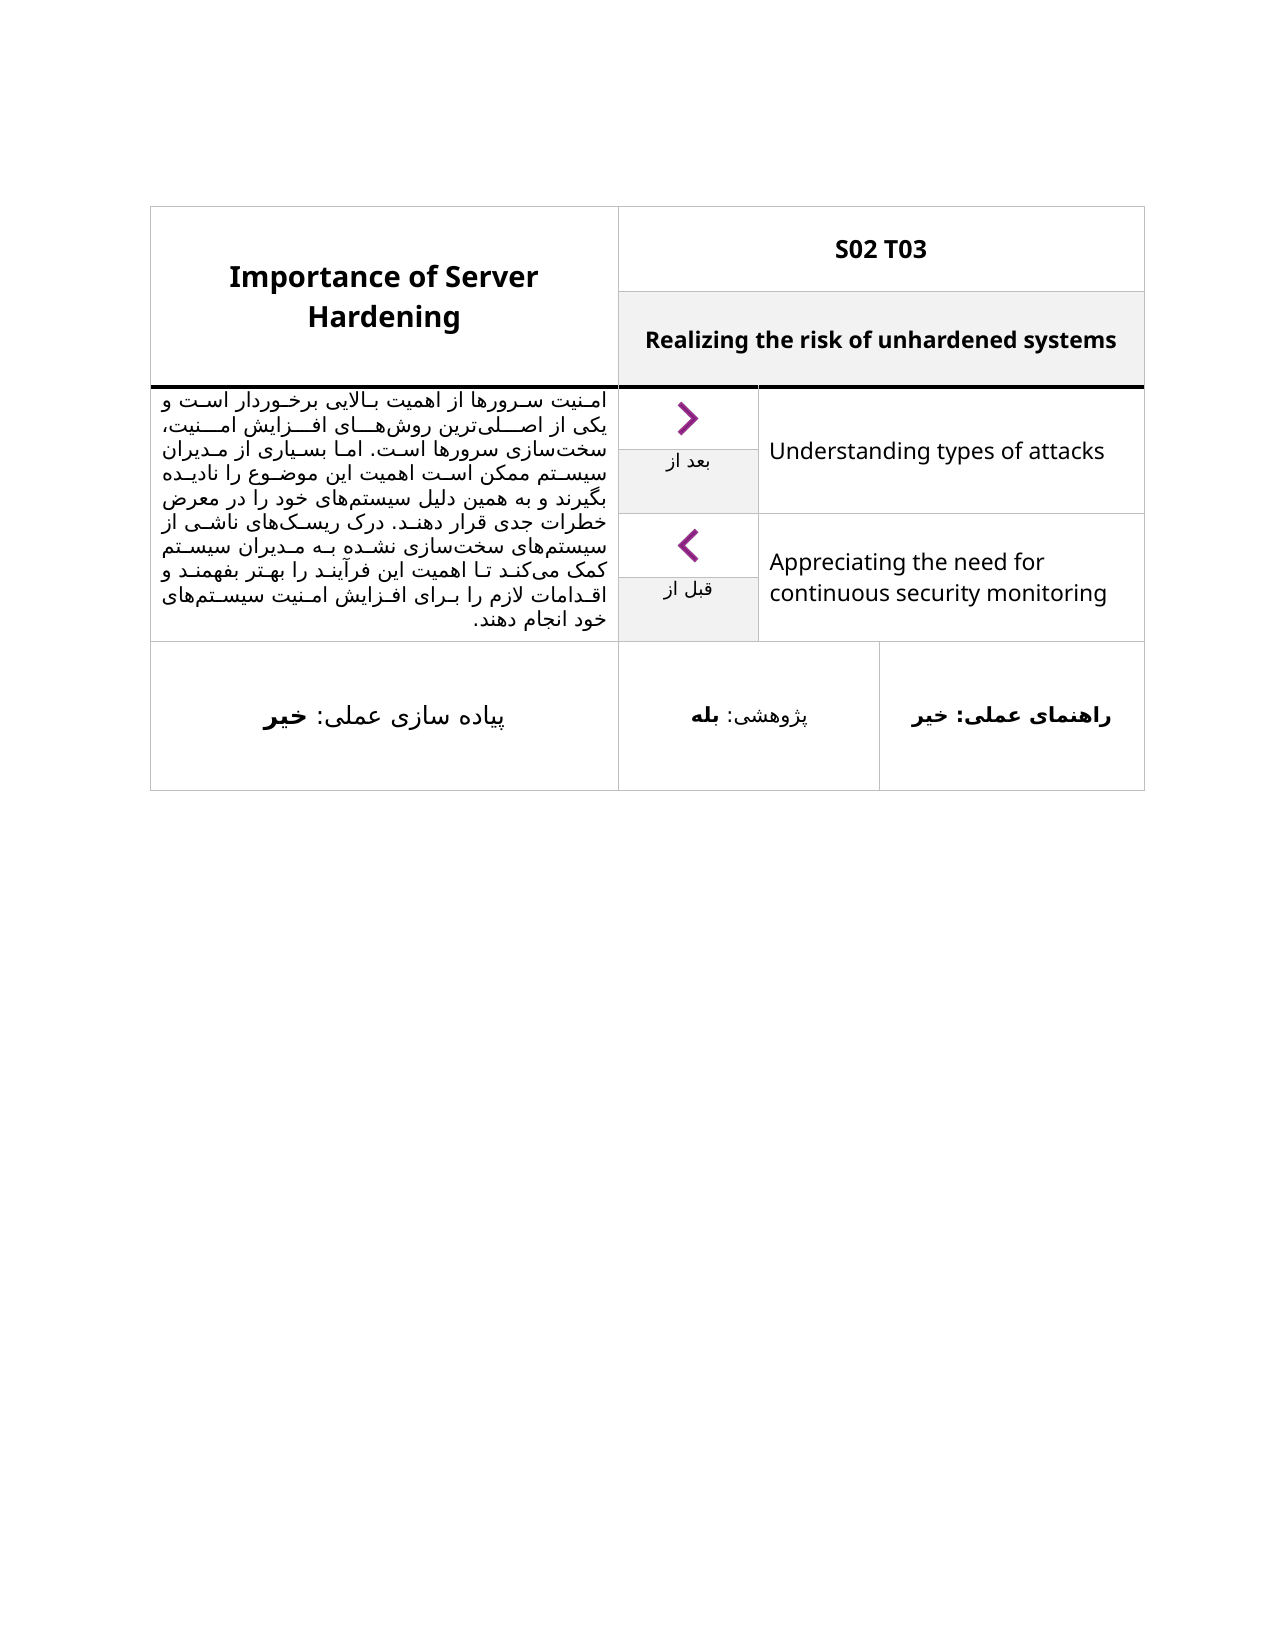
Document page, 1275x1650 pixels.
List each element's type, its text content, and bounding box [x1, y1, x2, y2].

table_cell پژوهشی: بله [619, 642, 879, 790]
table_header S02 T03 [619, 207, 1144, 291]
table_cell قبل از [619, 578, 758, 641]
picture [661, 519, 715, 572]
table_cell امنیت سرورها از اهمیت بالایی برخوردار است و یکی از اصلی‌ترین روش‌های افزایش امنیت، سخت‌سازی سرورها است. اما بسیاری از مدیران سیستم ممکن است اهمیت این موضوع را نادیده بگیرند و به همین دلیل سیستم‌های خود را در معرض خطرات جدی قرار دهند. درک ریسک‌های ناشی از سیستم‌های سخت‌سازی نشده به مدیران سیستم کمک می‌کند تا اهمیت این فرآیند را بهتر بفهمند و اقدامات لازم را برای افزایش امنیت سیستم‌های خود انجام دهند. [151, 389, 618, 641]
picture [661, 392, 715, 445]
table_cell Understanding types of attacks [759, 389, 1144, 513]
table_cell [619, 514, 758, 577]
table_cell [619, 389, 758, 449]
table_cell بعد از [619, 450, 758, 513]
table_cell راهنمای عملی: خیر [880, 642, 1144, 790]
table_cell پیاده سازی عملی: خیر [151, 642, 618, 790]
table_header Importance of Server Hardening [151, 207, 618, 385]
table_cell Realizing the risk of unhardened systems [619, 292, 1144, 385]
table_cell Appreciating the need for continuous security monitoring [759, 514, 1144, 641]
